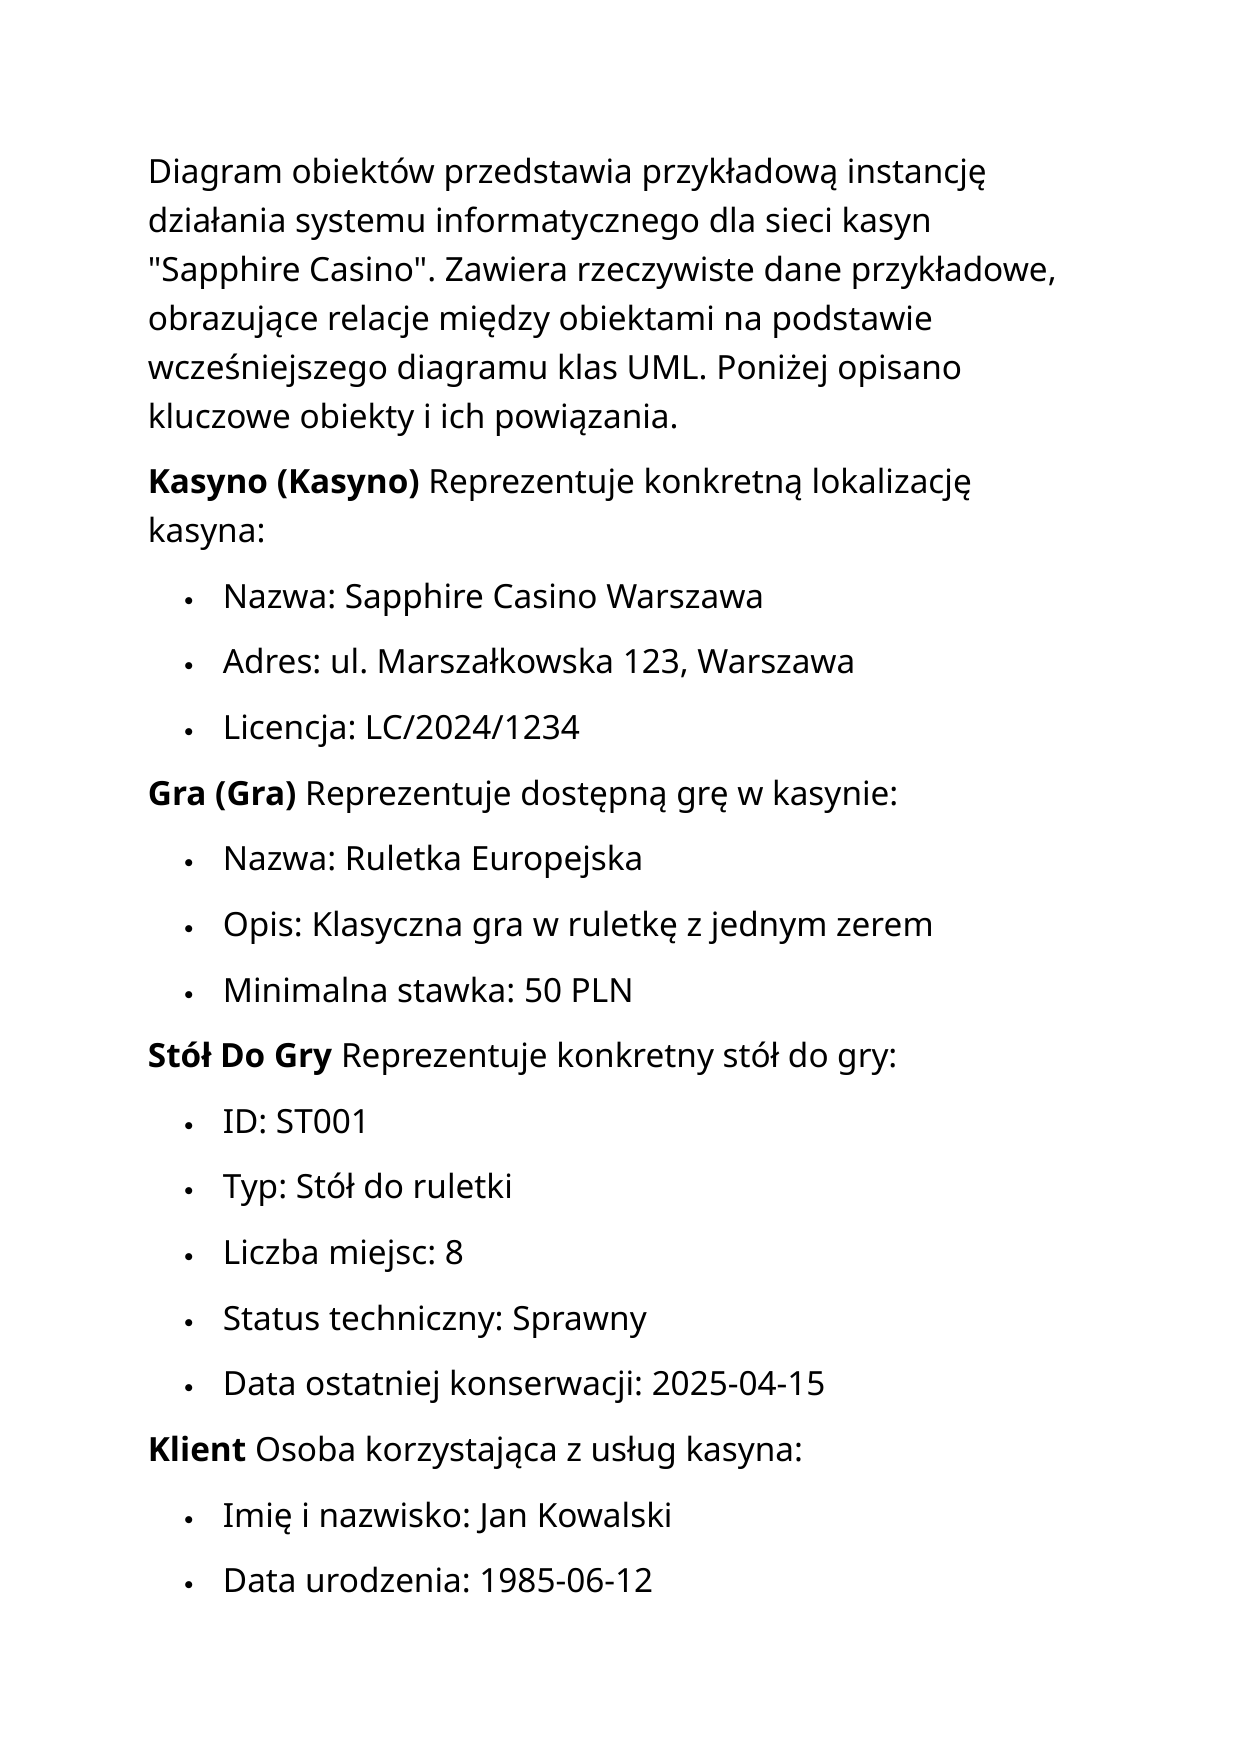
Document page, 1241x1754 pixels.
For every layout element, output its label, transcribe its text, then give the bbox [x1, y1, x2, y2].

text Klient Osoba korzystająca z usług kasyna: [148, 1426, 1093, 1471]
list Licencja: LC/2024/1234 [185, 704, 1093, 749]
list Nazwa: Ruletka Europejska [185, 835, 1093, 881]
text Gra (Gra) Reprezentuje dostępną grę w kasynie: [148, 769, 1093, 815]
text Diagram obiektów przedstawia przykładową instancję działania systemu informatycznego dla sieci kasyn "Sapphire Casino". Zawiera rzeczywiste dane przykładowe, obrazujące relacje między obiektami na podstawie wcześniejszego diagramu klas UML. Poniżej opisano kluczowe obiekty i ich powiązania. [148, 148, 1093, 438]
list Opis: Klasyczna gra w ruletkę z jednym zerem [185, 901, 1093, 946]
list Typ: Stół do ruletki [185, 1163, 1093, 1209]
list Data urodzenia: 1985-06-12 [185, 1557, 1093, 1602]
list ID: ST001 [185, 1098, 1093, 1143]
list Liczba miejsc: 8 [185, 1229, 1093, 1274]
list Nazwa: Sapphire Casino Warszawa [185, 573, 1093, 618]
list Minimalna stawka: 50 PLN [185, 966, 1093, 1012]
list Status techniczny: Sprawny [185, 1294, 1093, 1340]
list Data ostatniej konserwacji: 2025-04-15 [185, 1360, 1093, 1406]
text Stół Do Gry Reprezentuje konkretny stół do gry: [148, 1032, 1093, 1077]
list Adres: ul. Marszałkowska 123, Warszawa [185, 638, 1093, 684]
text Kasyno (Kasyno) Reprezentuje konkretną lokalizację kasyna: [148, 458, 1093, 552]
list Imię i nazwisko: Jan Kowalski [185, 1491, 1093, 1537]
